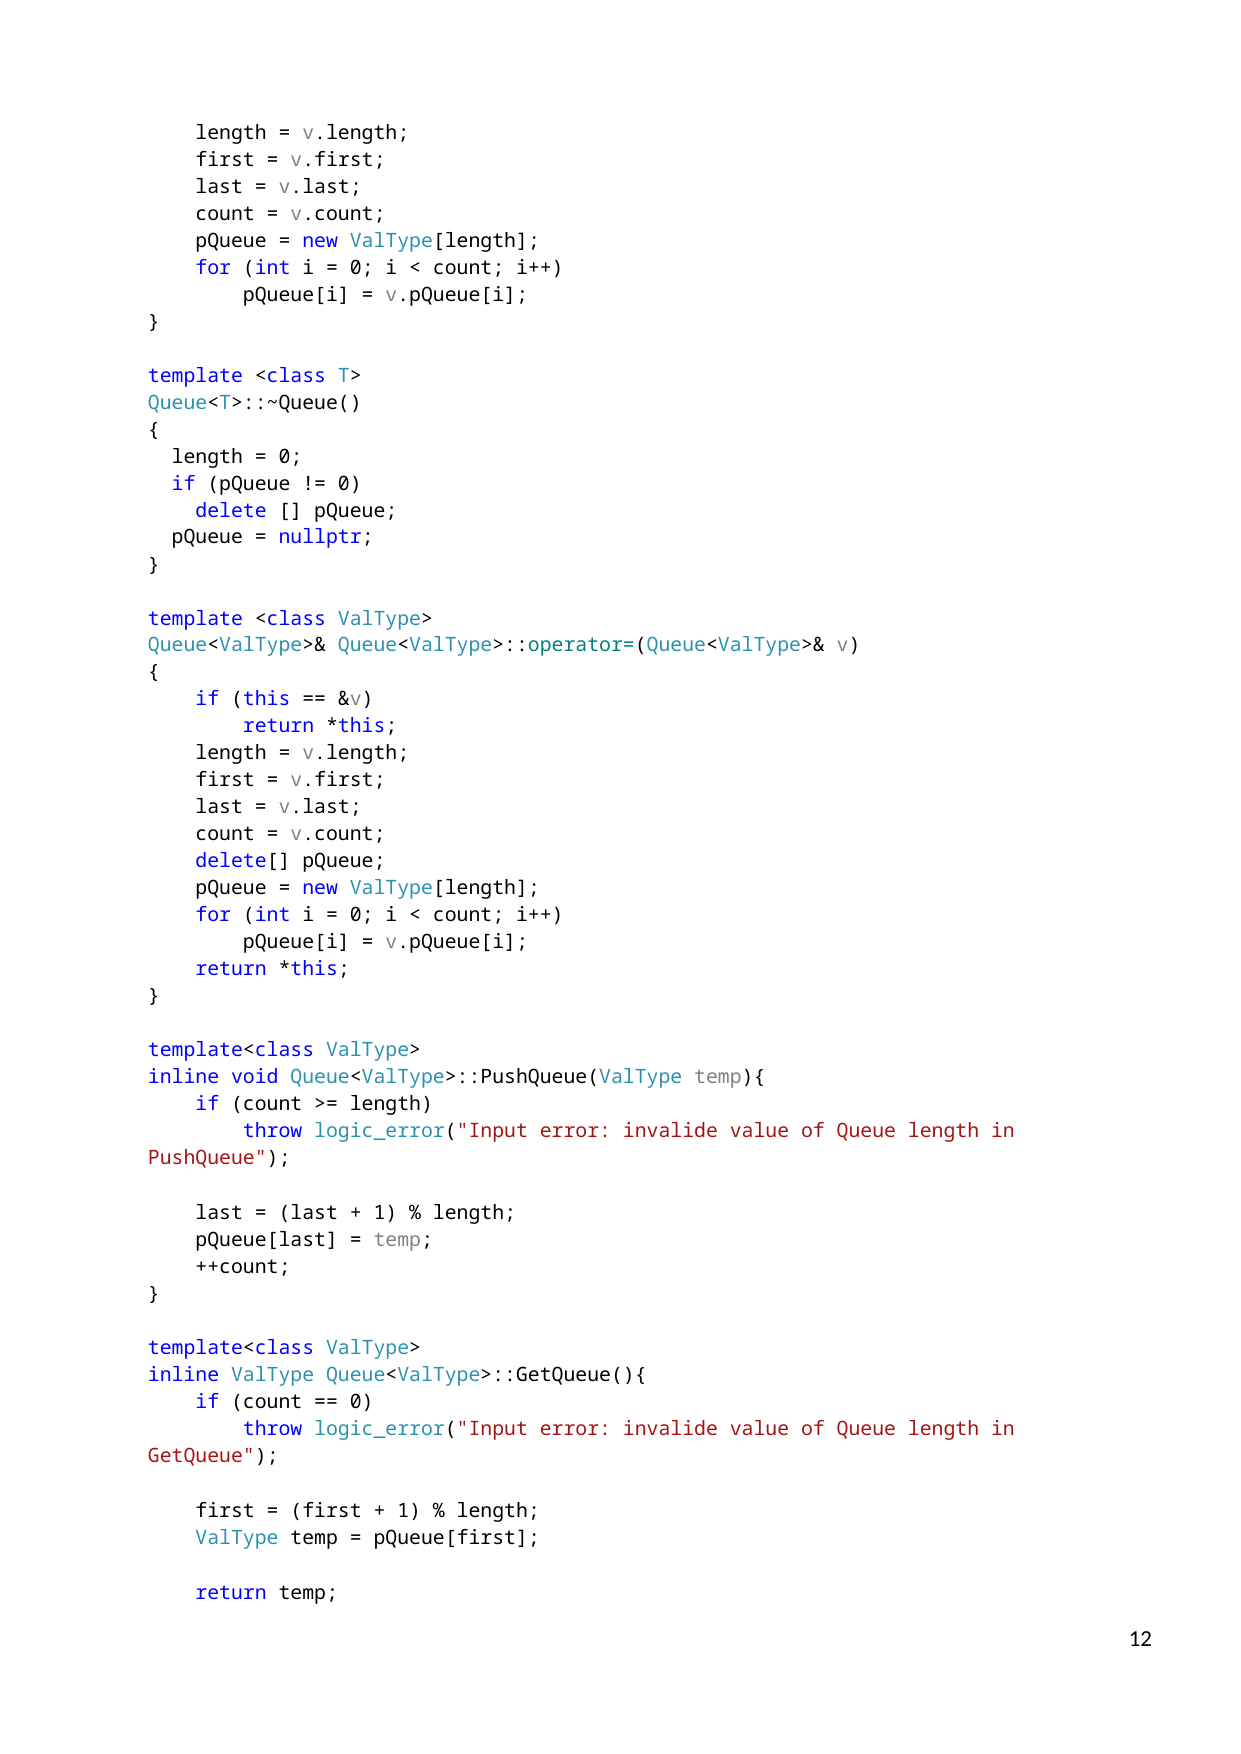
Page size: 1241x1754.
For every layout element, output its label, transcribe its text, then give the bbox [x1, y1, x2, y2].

text { [148, 658, 1152, 685]
text first = v.first; [148, 145, 1152, 172]
text { [148, 415, 1152, 442]
text template<class ValType> [148, 1035, 1152, 1062]
text last = v.last; [148, 172, 1152, 199]
text if (count == 0) [148, 1387, 1152, 1414]
text return *this; [148, 712, 1152, 739]
text if (pQueue != 0) [148, 469, 1152, 496]
text Queue<T>::~Queue() [148, 388, 1152, 415]
text } [148, 1279, 1152, 1306]
text if (this == &v) [148, 685, 1152, 712]
text delete[] pQueue; [148, 847, 1152, 873]
text template <class ValType> [148, 604, 1152, 631]
text last = (last + 1) % length; [148, 1198, 1152, 1225]
text for (int i = 0; i < count; i++) [148, 253, 1152, 280]
text } [148, 550, 1152, 577]
text } [148, 307, 1152, 334]
text ++count; [148, 1252, 1152, 1279]
text template <class T> [148, 361, 1152, 388]
text pQueue = nullptr; [148, 523, 1152, 550]
text throw logic_error("Input error: invalide value of Queue length in GetQueue"); [148, 1414, 1152, 1468]
text if (count >= length) [148, 1089, 1152, 1116]
text last = v.last; [148, 793, 1152, 819]
text length = 0; [148, 442, 1152, 469]
text count = v.count; [148, 199, 1152, 226]
text Queue<ValType>& Queue<ValType>::operator=(Queue<ValType>& v) [148, 631, 1152, 658]
text } [148, 981, 1152, 1008]
text ValType temp = pQueue[first]; [148, 1523, 1152, 1550]
text for (int i = 0; i < count; i++) [148, 901, 1152, 927]
text pQueue = new ValType[length]; [148, 873, 1152, 901]
text throw logic_error("Input error: invalide value of Queue length in PushQueue"); [148, 1116, 1152, 1170]
text delete [] pQueue; [148, 496, 1152, 523]
text count = v.count; [148, 819, 1152, 847]
text pQueue[i] = v.pQueue[i]; [148, 927, 1152, 954]
text pQueue[last] = temp; [148, 1225, 1152, 1252]
text first = (first + 1) % length; [148, 1496, 1152, 1523]
text inline void Queue<ValType>::PushQueue(ValType temp){ [148, 1062, 1152, 1089]
text length = v.length; [148, 118, 1152, 145]
text template<class ValType> [148, 1333, 1152, 1360]
text pQueue[i] = v.pQueue[i]; [148, 280, 1152, 307]
text return *this; [148, 954, 1152, 981]
text length = v.length; [148, 739, 1152, 766]
text return temp; [148, 1578, 1152, 1605]
text pQueue = new ValType[length]; [148, 226, 1152, 253]
text first = v.first; [148, 766, 1152, 793]
text inline ValType Queue<ValType>::GetQueue(){ [148, 1360, 1152, 1387]
